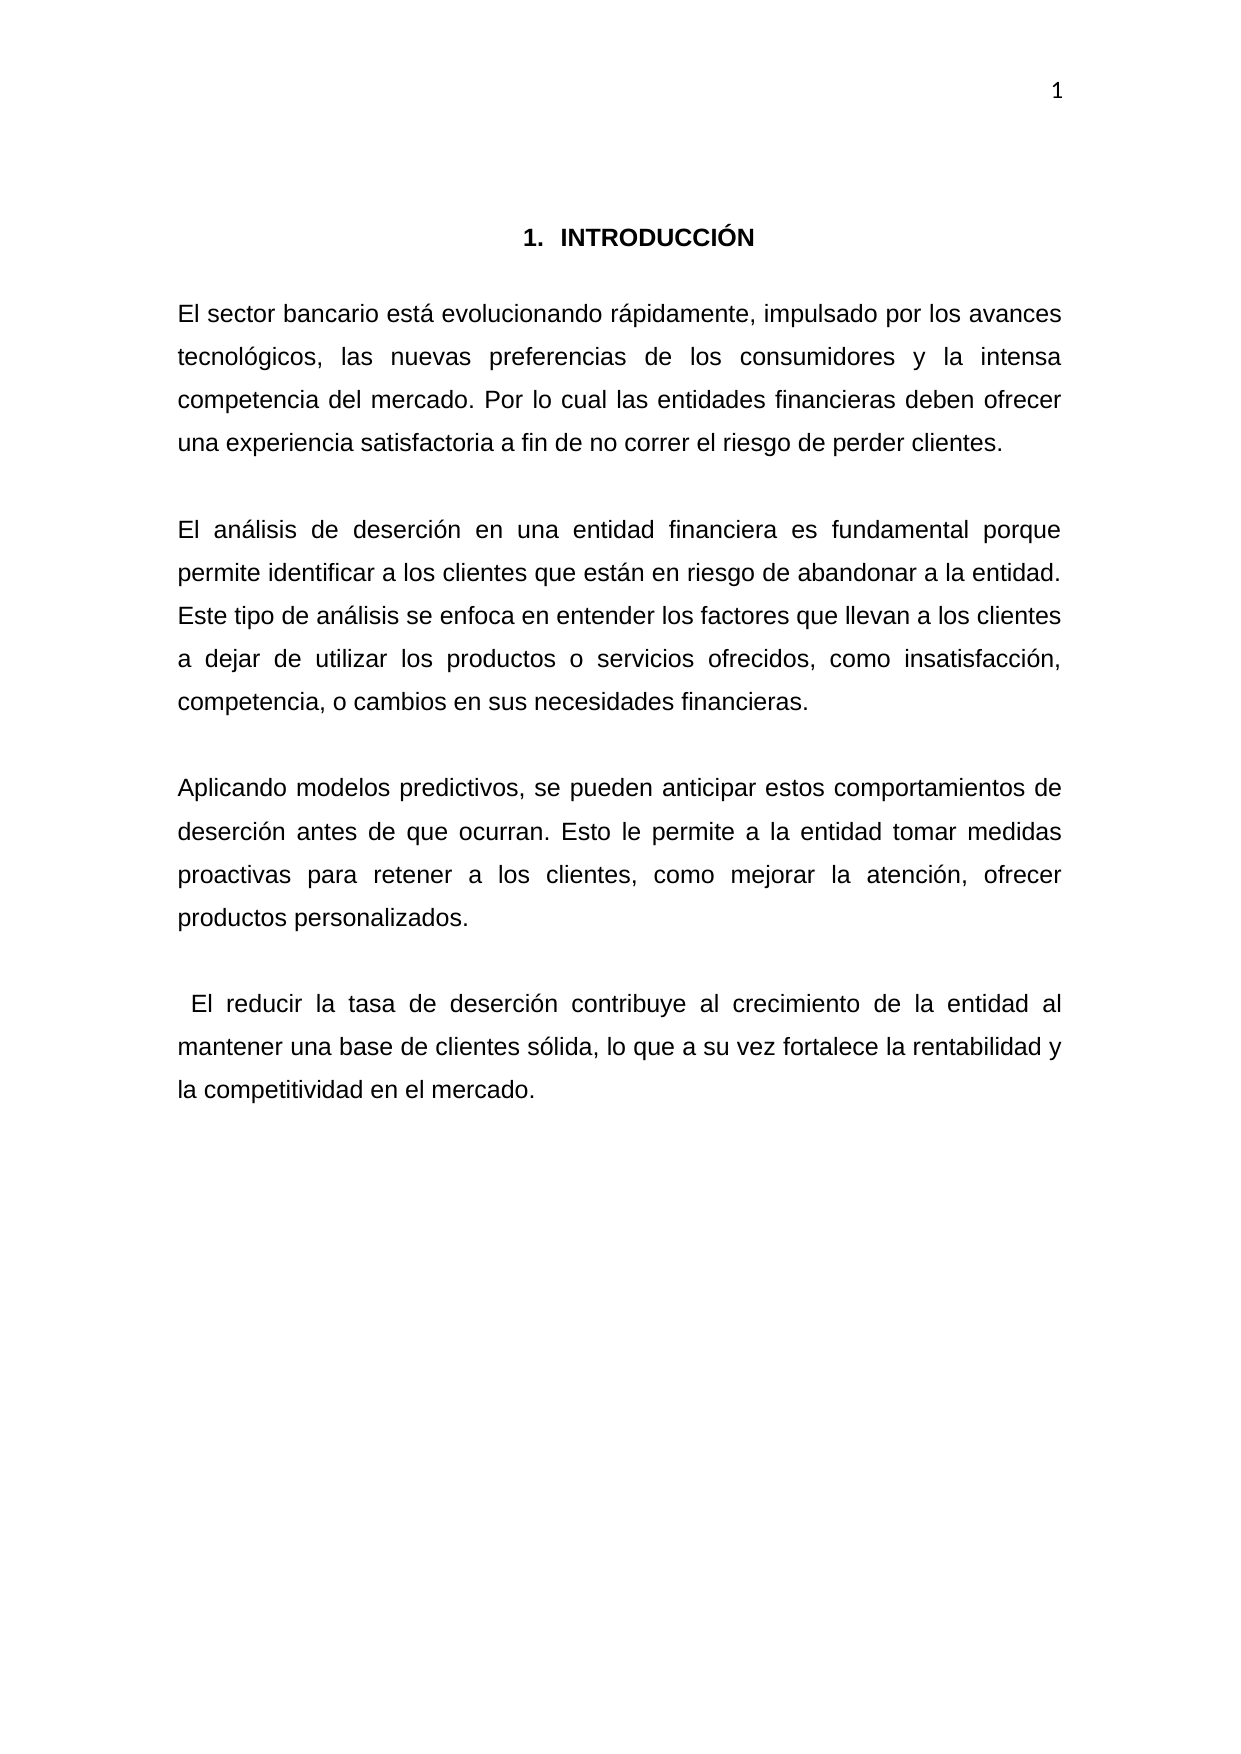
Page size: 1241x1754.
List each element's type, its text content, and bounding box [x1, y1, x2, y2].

text El análisis de deserción en una entidad financiera es fundamental porque permite identificar a los clientes que están en riesgo de abandonar a la entidad. Este tipo de análisis se enfoca en entender los factores que llevan a los clientes a dejar de utilizar los productos o servicios ofrecidos, como insatisfacción, competencia, o cambios en sus necesidades financieras. [177, 515, 1063, 716]
text El reducir la tasa de deserción contribuye al crecimiento de la entidad al mantener una base de clientes sólida, lo que a su vez fortalece la rentabilidad y la competitividad en el mercado. [177, 989, 1063, 1104]
text El sector bancario está evolucionando rápidamente, impulsado por los avances tecnológicos, las nuevas preferencias de los consumidores y la intensa competencia del mercado. Por lo cual las entidades financieras deben ofrecer una experiencia satisfactoria a fin de no correr el riesgo de perder clientes. [177, 299, 1063, 457]
text Aplicando modelos predictivos, se pueden anticipar estos comportamientos de deserción antes de que ocurran. Esto le permite a la entidad tomar medidas proactivas para retener a los clientes, como mejorar la atención, ofrecer productos personalizados. [177, 773, 1063, 932]
subtitle INTRODUCCIÓN [215, 223, 1063, 252]
